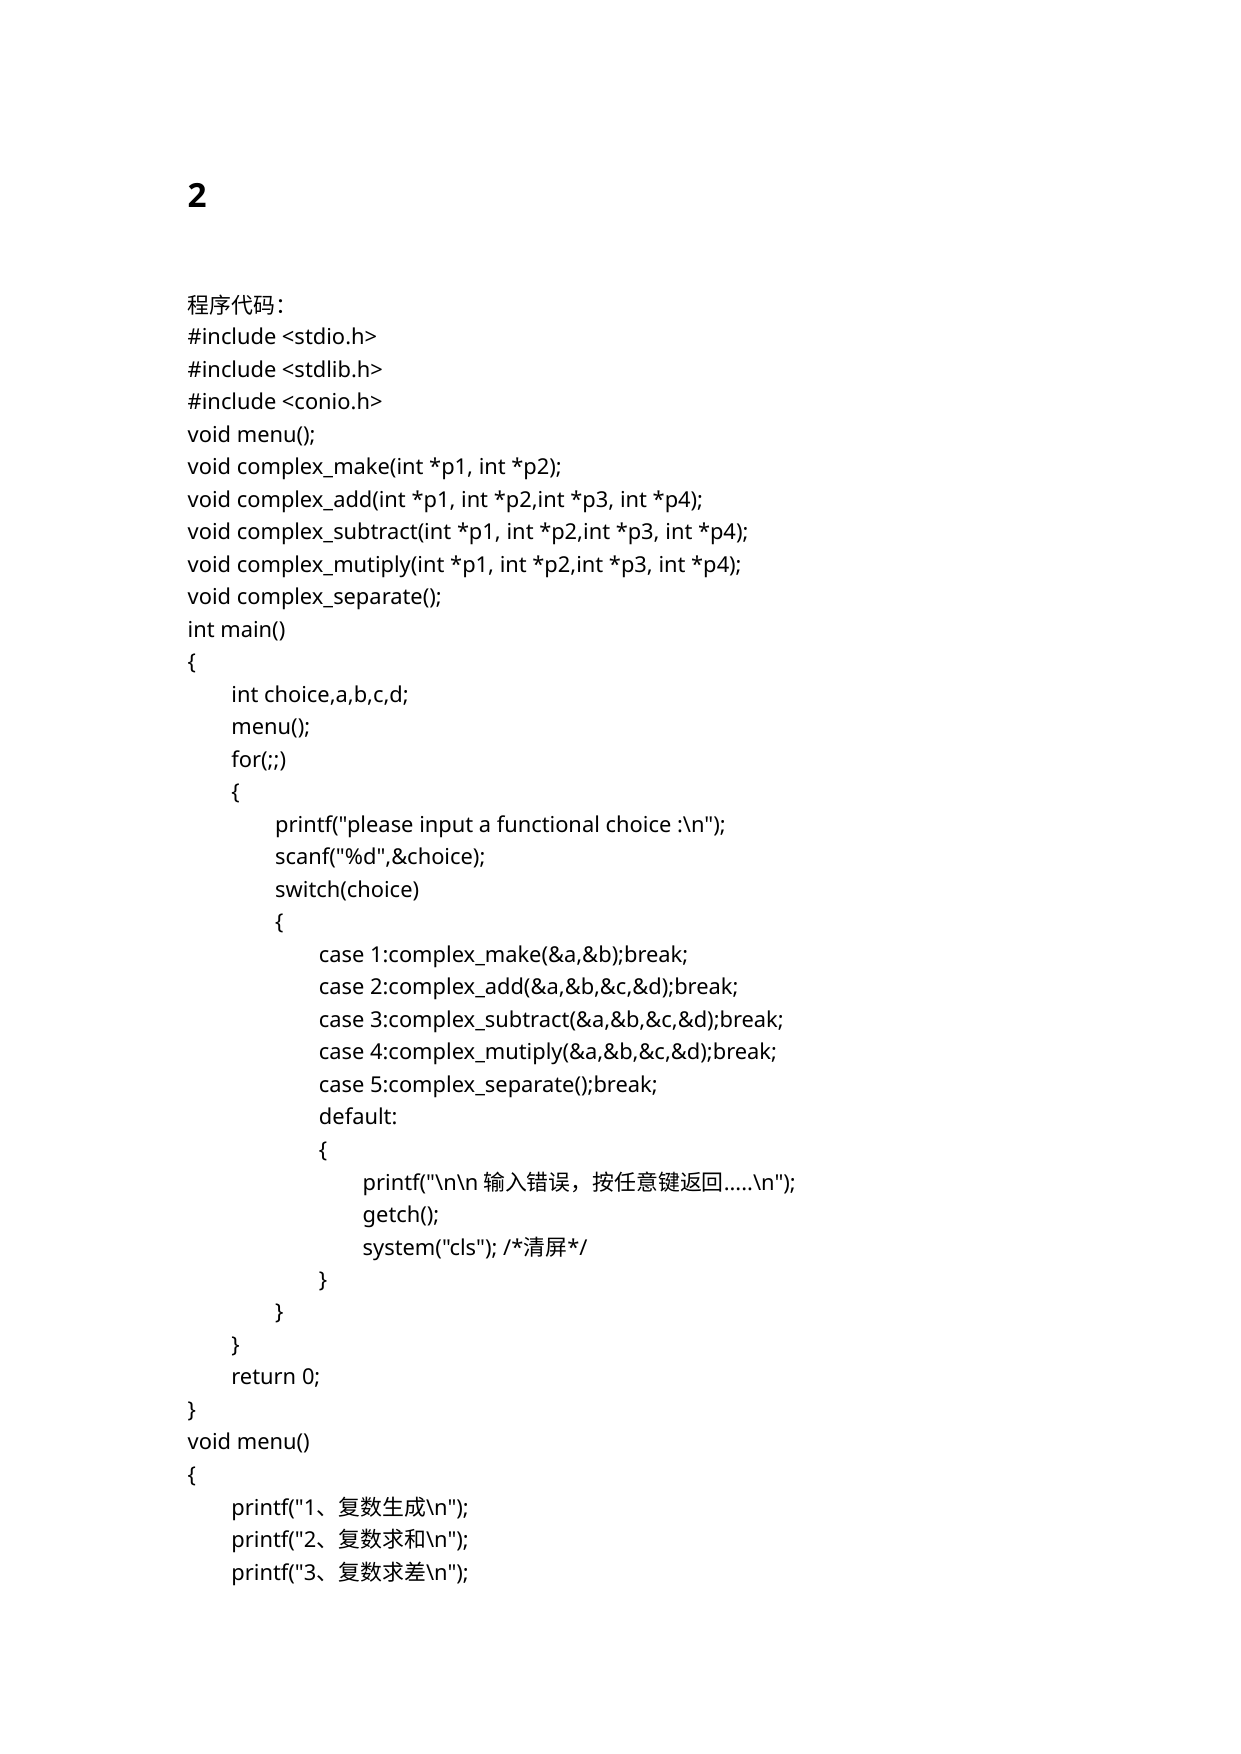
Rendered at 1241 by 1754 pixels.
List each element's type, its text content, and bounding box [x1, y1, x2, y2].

subtitle 2 [187, 162, 1053, 227]
text void menu() [187, 1425, 1053, 1457]
text printf("\n\n输入错误，按任意键返回.....\n"); [187, 1165, 1053, 1197]
text #include <stdlib.h> [187, 352, 1053, 385]
text #include <conio.h> [187, 385, 1053, 417]
text case 4:complex_mutiply(&a,&b,&c,&d);break; [187, 1035, 1053, 1067]
text case 3:complex_subtract(&a,&b,&c,&d);break; [187, 1002, 1053, 1035]
text printf("please input a functional choice :\n"); [187, 807, 1053, 840]
text void complex_subtract(int *p1, int *p2,int *p3, int *p4); [187, 515, 1053, 547]
text { [187, 905, 1053, 937]
text for(;;) [187, 742, 1053, 775]
text void complex_separate(); [187, 580, 1053, 612]
text void complex_make(int *p1, int *p2); [187, 450, 1053, 482]
text switch(choice) [187, 872, 1053, 905]
text } [187, 1295, 1053, 1327]
text { [187, 645, 1053, 677]
text int main() [187, 612, 1053, 645]
text printf("1、复数生成\n"); [187, 1490, 1053, 1522]
text #include <stdio.h> [187, 320, 1053, 352]
text 程序代码： [187, 287, 1053, 320]
text } [187, 1392, 1053, 1425]
text case 5:complex_separate();break; [187, 1067, 1053, 1100]
text scanf("%d",&choice); [187, 840, 1053, 872]
text getch(); [187, 1197, 1053, 1230]
text menu(); [187, 710, 1053, 742]
text system("cls"); /*清屏*/ [187, 1230, 1053, 1262]
text void complex_add(int *p1, int *p2,int *p3, int *p4); [187, 482, 1053, 515]
text { [187, 1132, 1053, 1165]
text int choice,a,b,c,d; [187, 677, 1053, 710]
text printf("3、复数求差\n"); [187, 1555, 1053, 1587]
text } [187, 1327, 1053, 1360]
text void complex_mutiply(int *p1, int *p2,int *p3, int *p4); [187, 547, 1053, 580]
text { [187, 775, 1053, 807]
text return 0; [187, 1360, 1053, 1392]
text { [187, 1457, 1053, 1490]
text case 1:complex_make(&a,&b);break; [187, 937, 1053, 970]
text } [187, 1262, 1053, 1295]
text default: [187, 1100, 1053, 1132]
text printf("2、复数求和\n"); [187, 1522, 1053, 1555]
text case 2:complex_add(&a,&b,&c,&d);break; [187, 970, 1053, 1002]
text void menu(); [187, 417, 1053, 450]
